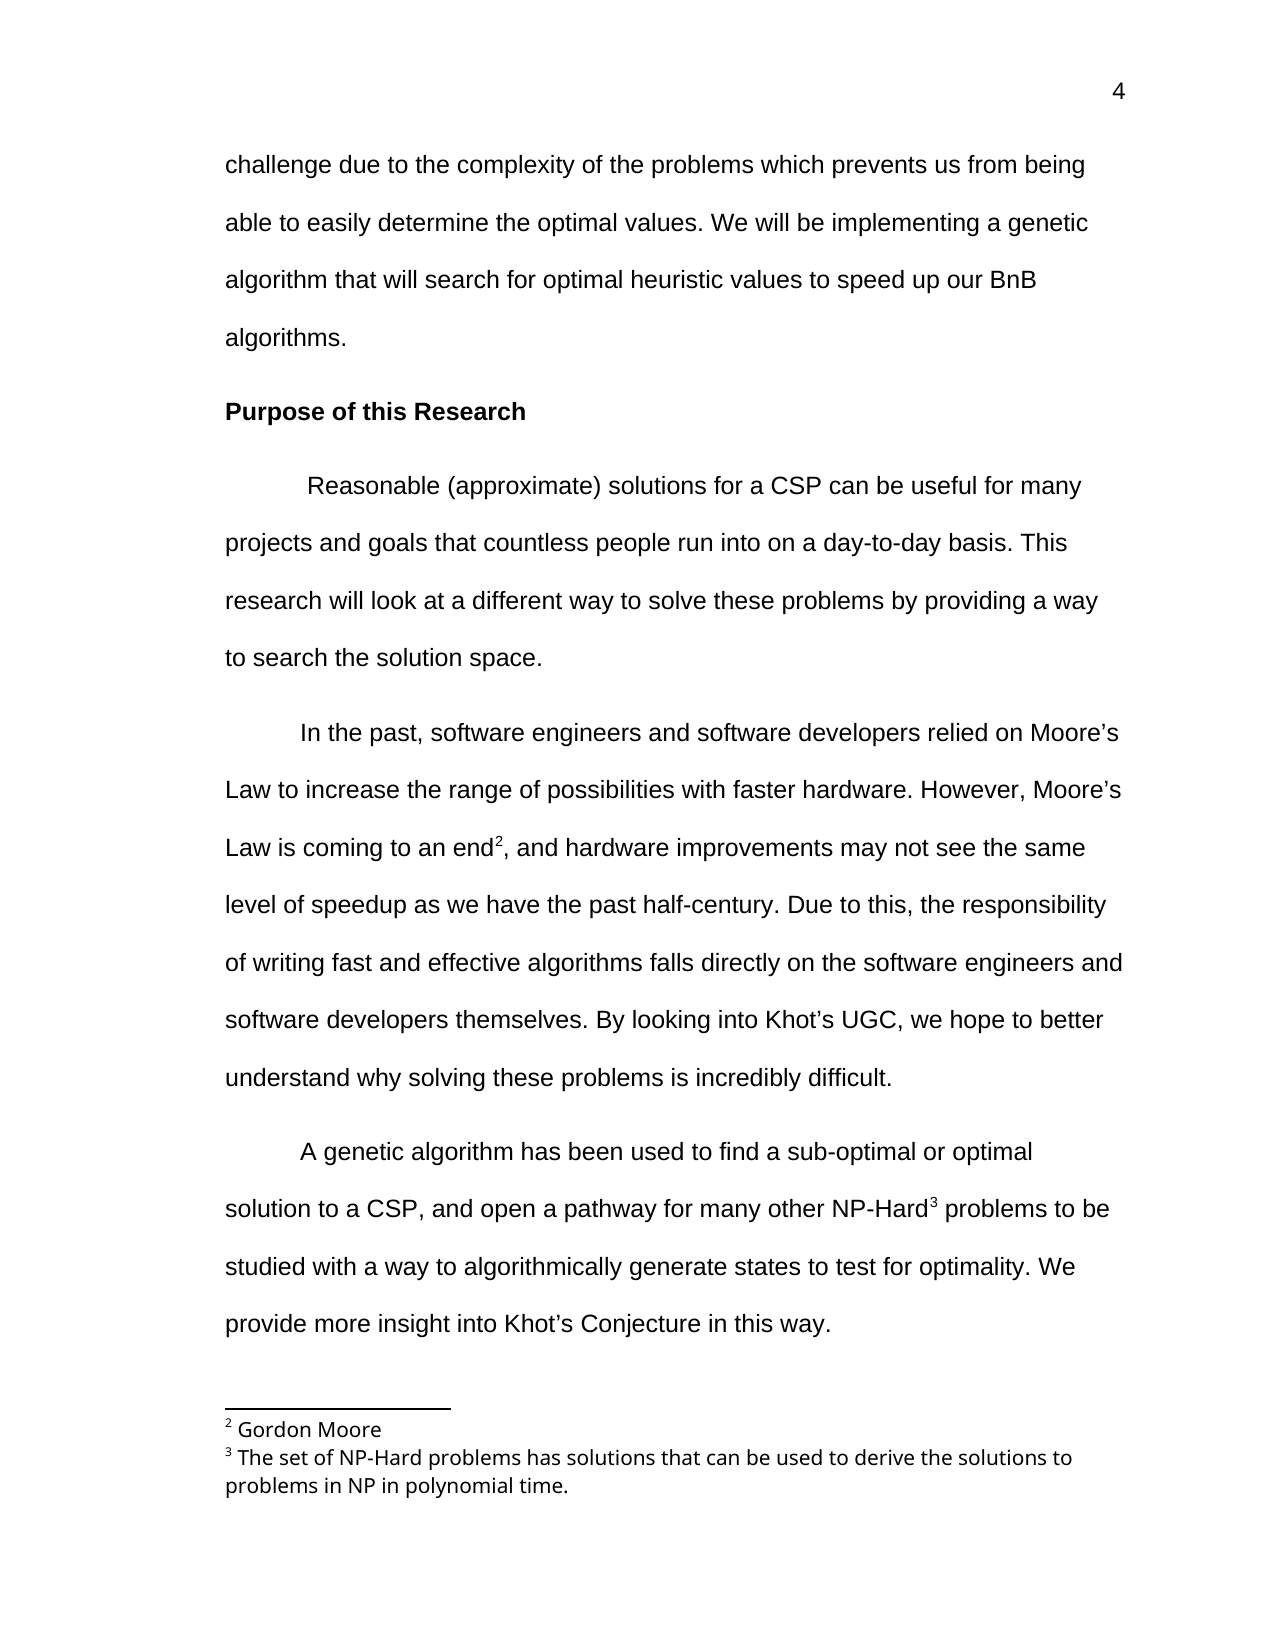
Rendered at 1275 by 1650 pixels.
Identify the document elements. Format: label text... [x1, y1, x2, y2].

text Reasonable (approximate) solutions for a CSP can be useful for many projects and goals that countless people run into on a day-to-day basis. This research will look at a different way to solve these problems by providing a way to search the solution space. [225, 471, 1125, 672]
text A genetic algorithm has been used to find a sub-optimal or optimal solution to a CSP, and open a pathway for many other NP-Hard problems to be studied with a way to algorithmically generate states to test for optimality. We provide more insight into Khot’s Conjecture in this way. [225, 1137, 1125, 1338]
text In the past, software engineers and software developers relied on Moore’s Law to increase the range of possibilities with faster hardware. However, Moore’s Law is coming to an end, and hardware improvements may not see the same level of speedup as we have the past half-century. Due to this, the responsibility of writing fast and effective algorithms falls directly on the software engineers and software developers themselves. By looking into Khot’s UGC, we hope to better understand why solving these problems is incredibly difficult. [225, 717, 1125, 1091]
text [225, 150, 1125, 351]
subtitle Purpose of this Research [225, 397, 1125, 425]
